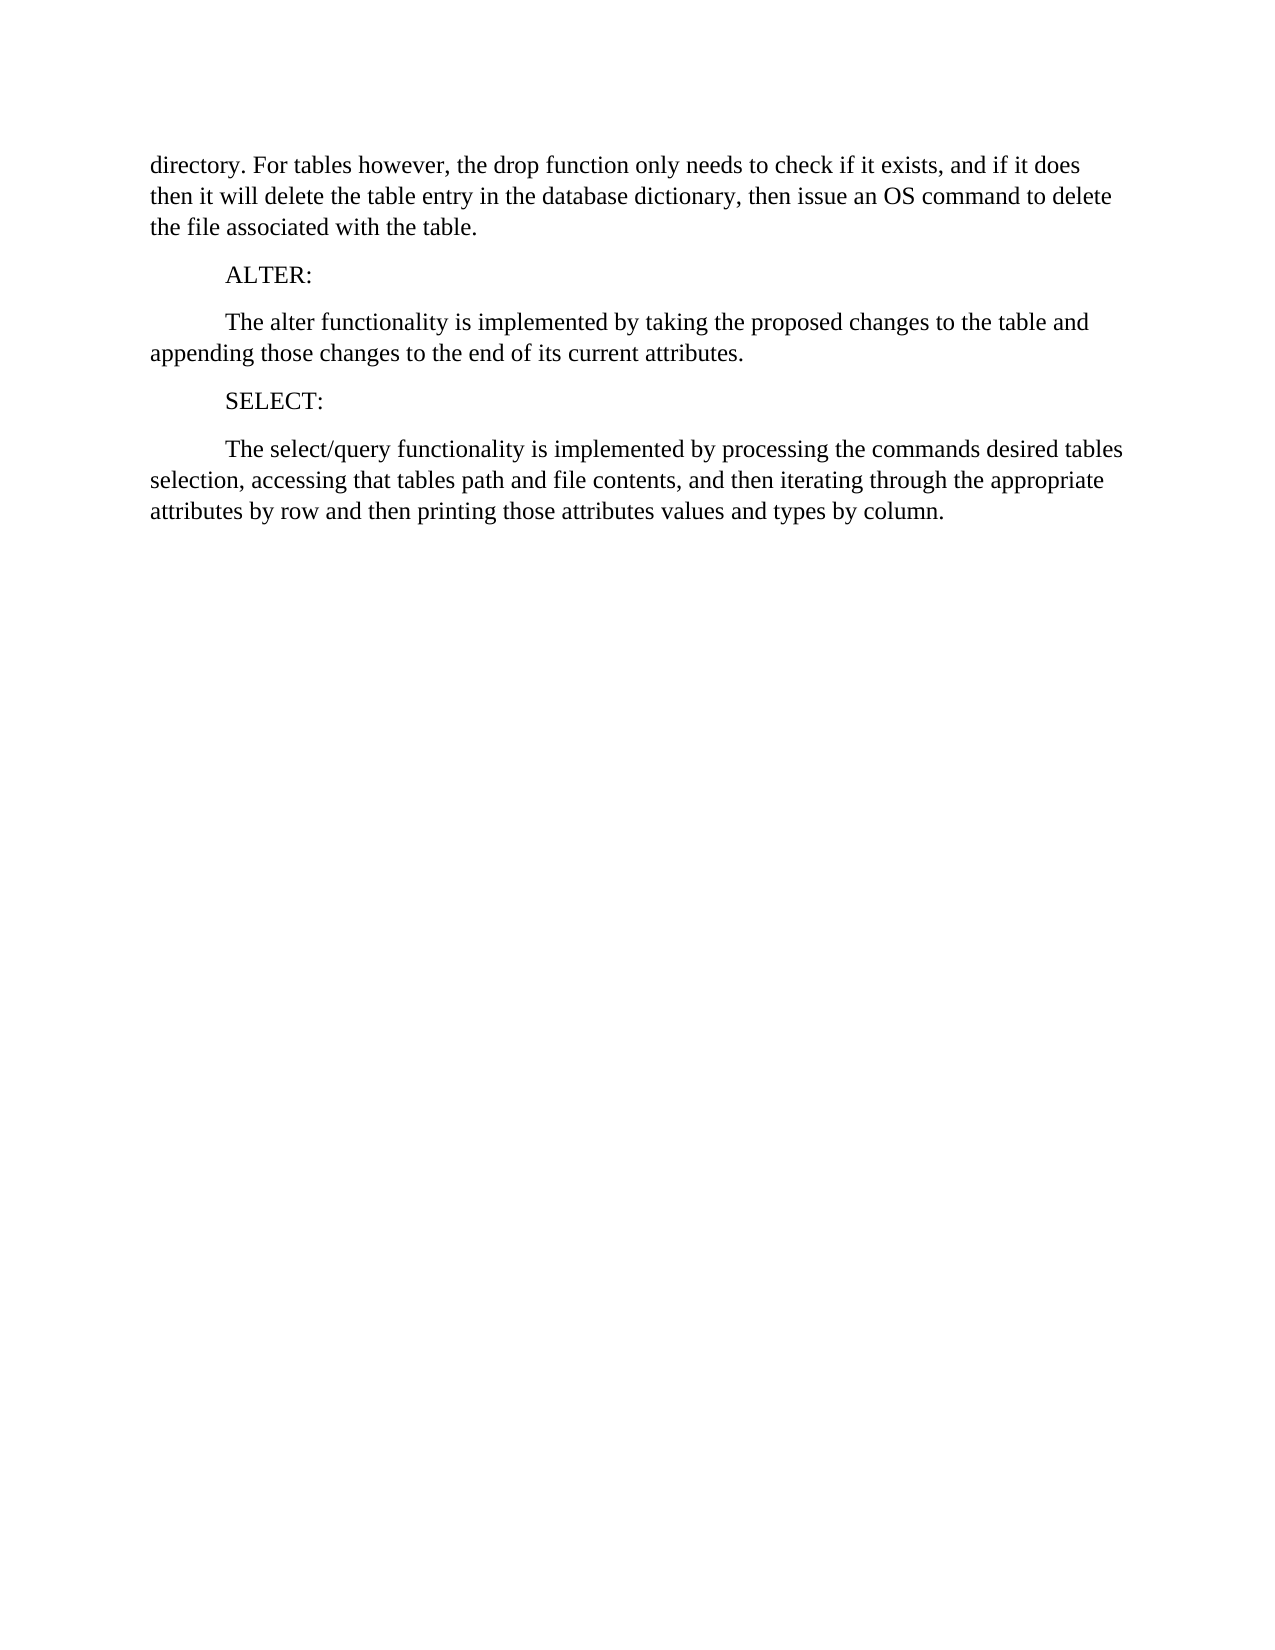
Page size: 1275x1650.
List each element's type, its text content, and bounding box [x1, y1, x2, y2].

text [150, 150, 1125, 241]
text SELECT: [150, 386, 1125, 415]
text The alter functionality is implemented by taking the proposed changes to the table and appending those changes to the end of its current attributes. [150, 307, 1125, 367]
text ALTER: [150, 260, 1125, 288]
text The select/query functionality is implemented by processing the commands desired tables selection, accessing that tables path and file contents, and then iterating through the appropriate attributes by row and then printing those attributes values and types by column. [150, 434, 1125, 525]
